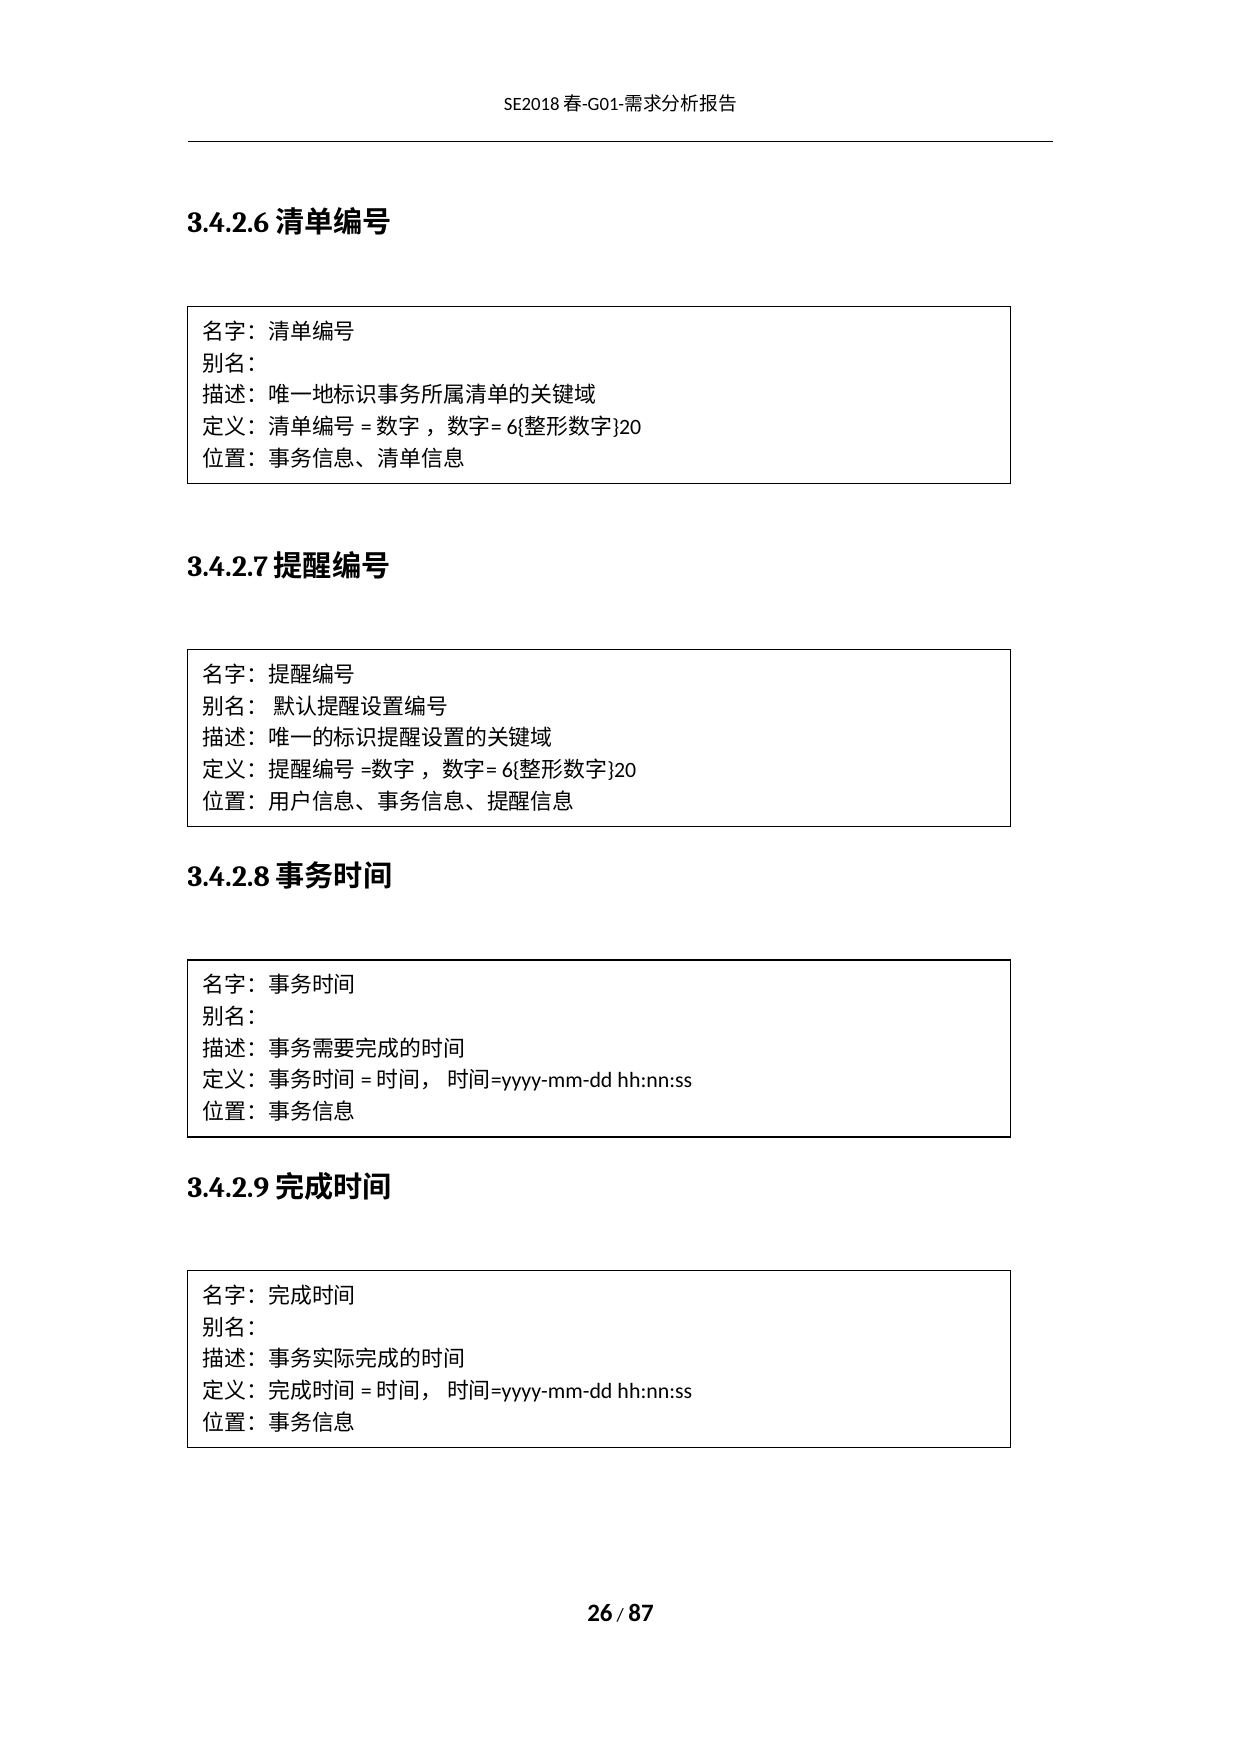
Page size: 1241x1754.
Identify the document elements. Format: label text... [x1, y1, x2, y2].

subtitle 3.4.2.9完成时间 [187, 1152, 1053, 1217]
subtitle 3.4.2.6清单编号 [187, 188, 1053, 253]
subtitle 3.4.2.8事务时间 [187, 841, 1053, 906]
subtitle 3.4.2.7提醒编号 [187, 531, 1053, 596]
